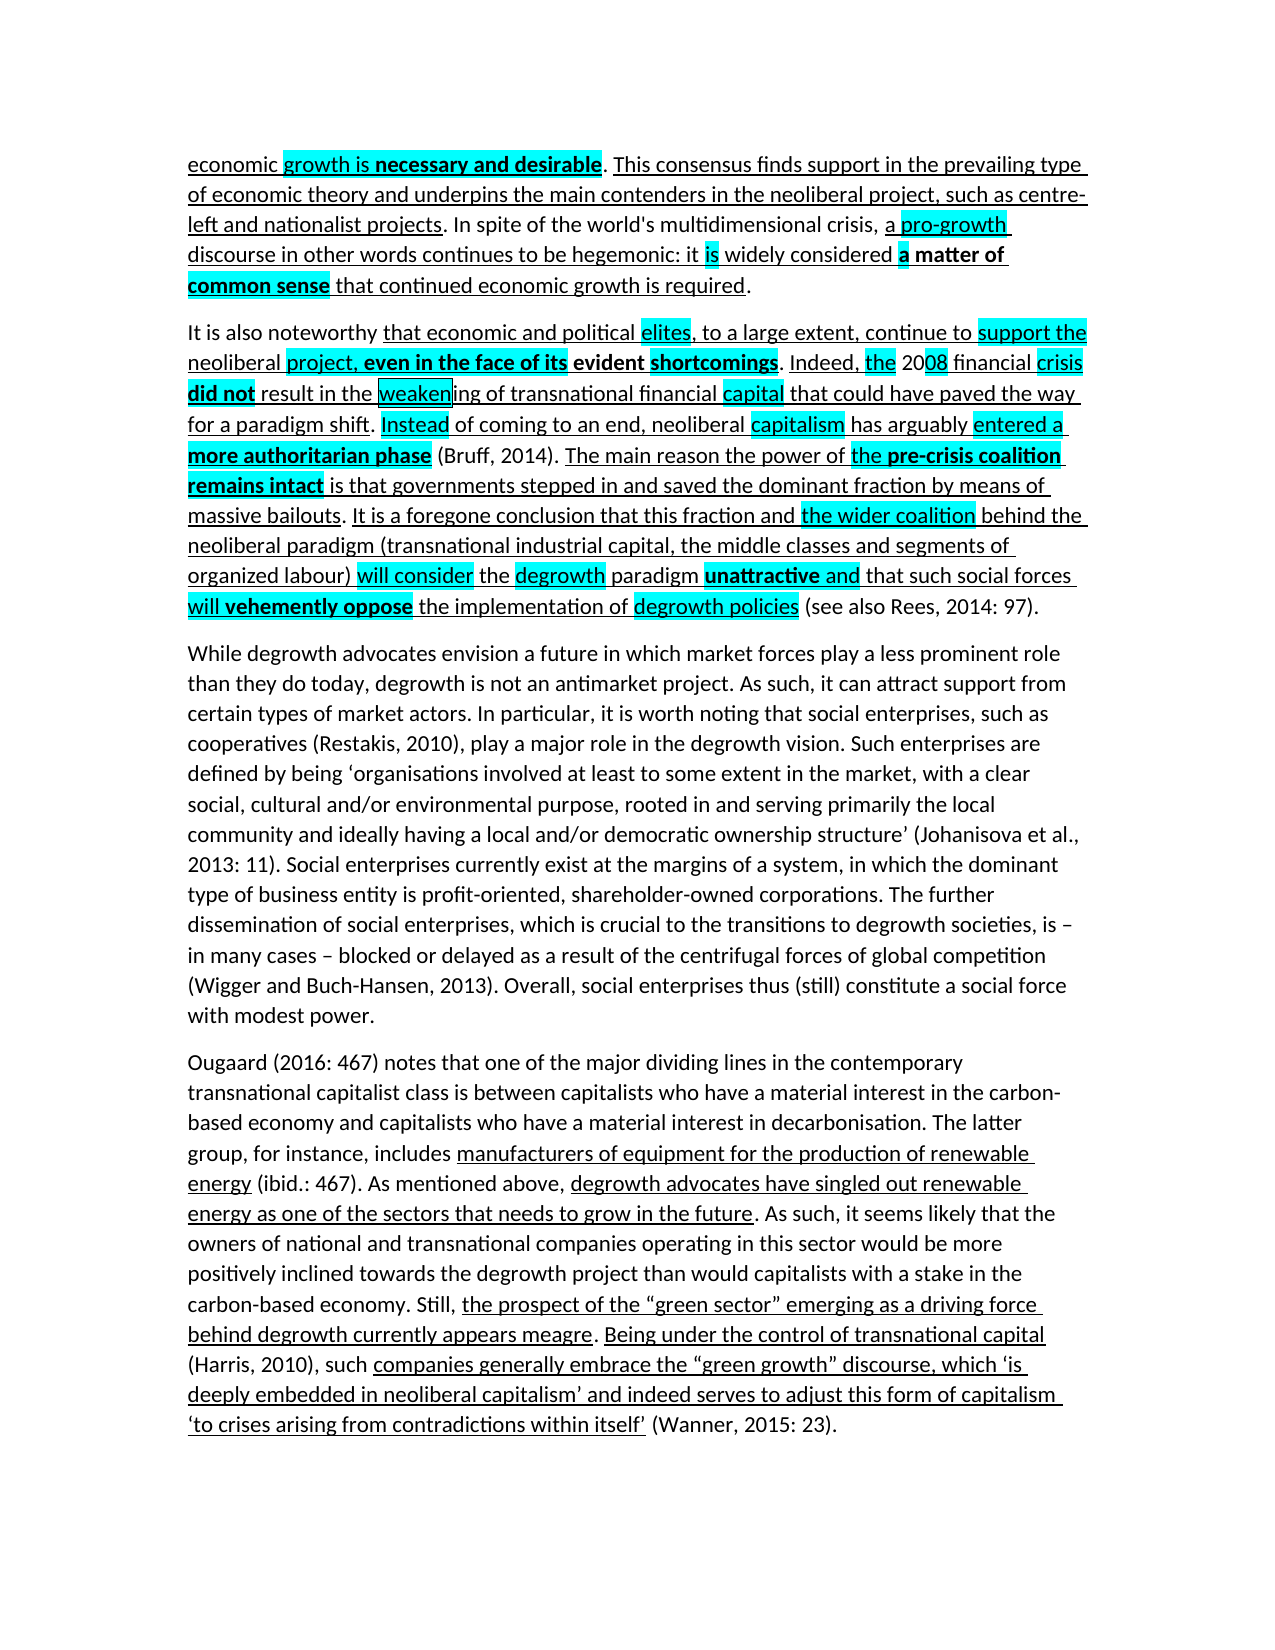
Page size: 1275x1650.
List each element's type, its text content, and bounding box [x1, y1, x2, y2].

text Ougaard (2016: 467) notes that one of the major dividing lines in the contemporary transnational capitalist class is between capitalists who have a material interest in the carbon-based economy and capitalists who have a material interest in decarbonisation. The latter group, for instance, includes manufacturers of equipment for the production of renewable energy (ibid.: 467). As mentioned above, degrowth advocates have singled out renewable energy as one of the sectors that needs to grow in the future. As such, it seems likely that the owners of national and transnational companies operating in this sector would be more positively inclined towards the degrowth project than would capitalists with a stake in the carbon-based economy. Still, the prospect of the “green sector” emerging as a driving force behind degrowth currently appears meagre. Being under the control of transnational capital (Harris, 2010), such companies generally embrace the “green growth” discourse, which ‘is deeply embedded in neoliberal capitalism’ and indeed serves to adjust this form of capitalism ‘to crises arising from contradictions within itself’ (Wanner, 2015: 23). [187, 1048, 1087, 1439]
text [187, 150, 1087, 204]
text While degrowth advocates envision a future in which market forces play a less prominent role than they do today, degrowth is not an antimarket project. As such, it can attract support from certain types of market actors. In particular, it is worth noting that social enterprises, such as cooperatives (Restakis, 2010), play a major role in the degrowth vision. Such enterprises are defined by being ‘organisations involved at least to some extent in the market, with a clear social, cultural and/or environmental purpose, rooted in and serving primarily the local community and ideally having a local and/or democratic ownership structure’ (Johanisova et al., 2013: 11). Social enterprises currently exist at the margins of a system, in which the dominant type of business entity is profit-oriented, shareholder-owned corporations. The further dissemination of social enterprises, which is crucial to the transitions to degrowth societies, is – in many cases – blocked or delayed as a result of the centrifugal forces of global competition (Wigger and Buch-Hansen, 2013). Overall, social enterprises thus (still) constitute a social force with modest power. [187, 639, 1087, 1029]
text It is also noteworthy that economic and political elites, to a large extent, continue to support the neoliberal project, even in the face of its evident shortcomings. Indeed, the 2008 financial crisis did not result in the weakening of transnational financial capital that could have paved the way for a paradigm shift. Instead of coming to an end, neoliberal capitalism has arguably entered a more authoritarian phase (Bruff, 2014). The main reason the power of the pre-crisis coalition remains intact is that governments stepped in and saved the dominant fraction by means of massive bailouts. It is a foregone conclusion that this fraction and the wider coalition behind the neoliberal paradigm (transnational industrial capital, the middle classes and segments of organized labour) will consider the degrowth paradigm unattractive and that such social forces will vehemently oppose the implementation of degrowth policies (see also Rees, 2014: 97). [187, 318, 1087, 620]
